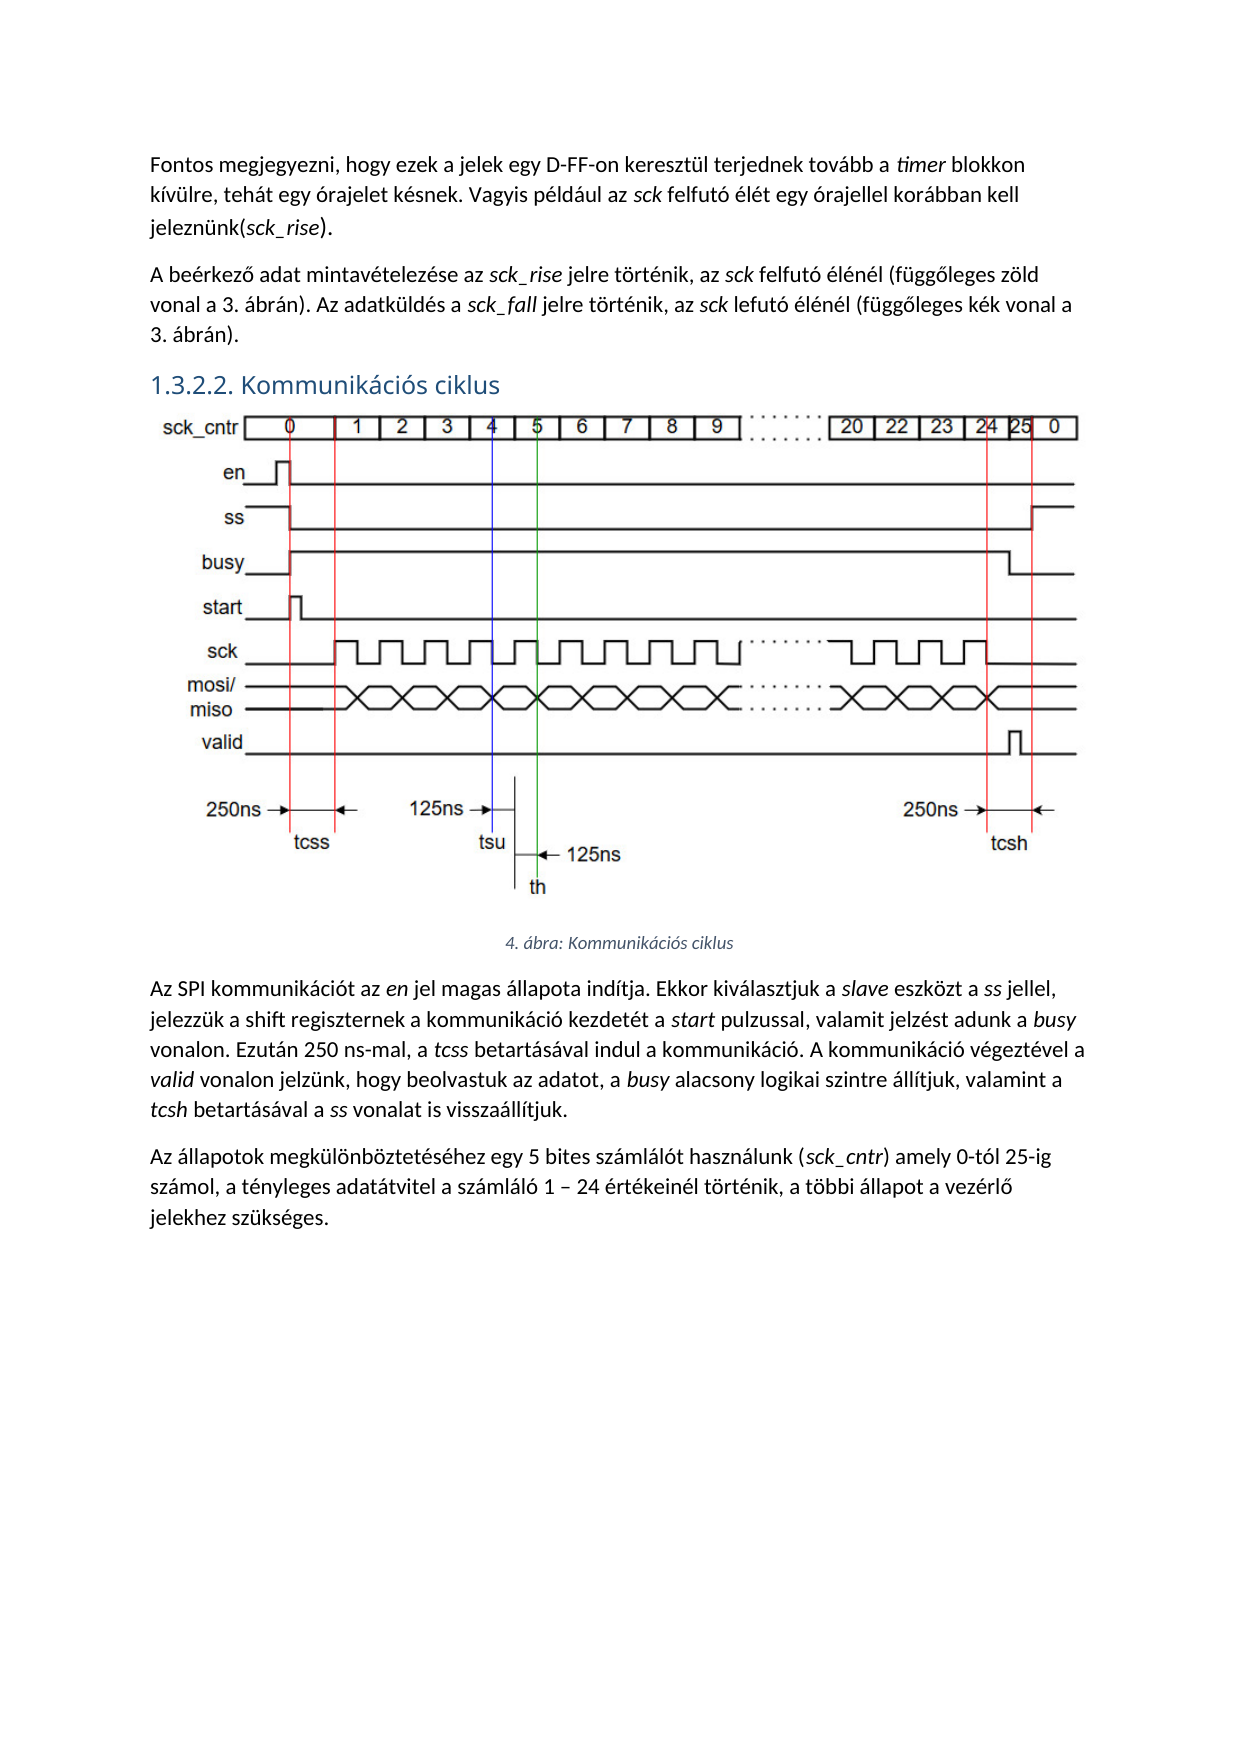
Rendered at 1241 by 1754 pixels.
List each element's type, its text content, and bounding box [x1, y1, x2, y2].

picture [150, 404, 1091, 912]
text Fontos megjegyezni, hogy ezek a jelek egy D-FF-on keresztül terjednek tovább a timer blokkon kívülre, tehát egy órajelet késnek. Vagyis például az sck felfutó élét egy órajellel korábban kell jeleznünk(sck_rise). [150, 150, 1090, 241]
text Az SPI kommunikációt az en jel magas állapota indítja. Ekkor kiválasztjuk a slave eszközt a ss jellel, jelezzük a shift regiszternek a kommunikáció kezdetét a start pulzussal, valamit jelzést adunk a busy vonalon. Ezután 250 ns-mal, a tcss betartásával indul a kommunikáció. A kommunikáció végeztével a valid vonalon jelzünk, hogy beolvastuk az adatot, a busy alacsony logikai szintre állítjuk, valamint a tcsh betartásával a ss vonalat is visszaállítjuk. [150, 974, 1090, 1123]
text A beérkező adat mintavételezése az sck_rise jelre történik, az sck felfutó élénél (függőleges zöld vonal a 3. ábrán). Az adatküldés a sck_fall jelre történik, az sck lefutó élénél (függőleges kék vonal a 3. ábrán). [150, 260, 1090, 349]
subtitle 1.3.2.2. Kommunikációs ciklus [150, 367, 1090, 402]
text Az állapotok megkülönböztetéséhez egy 5 bites számlálót használunk (sck_cntr) amely 0-tól 25-ig számol, a tényleges adatátvitel a számláló 1 – 24 értékeinél történik, a többi állapot a vezérlő jelekhez szükséges. [150, 1142, 1090, 1231]
